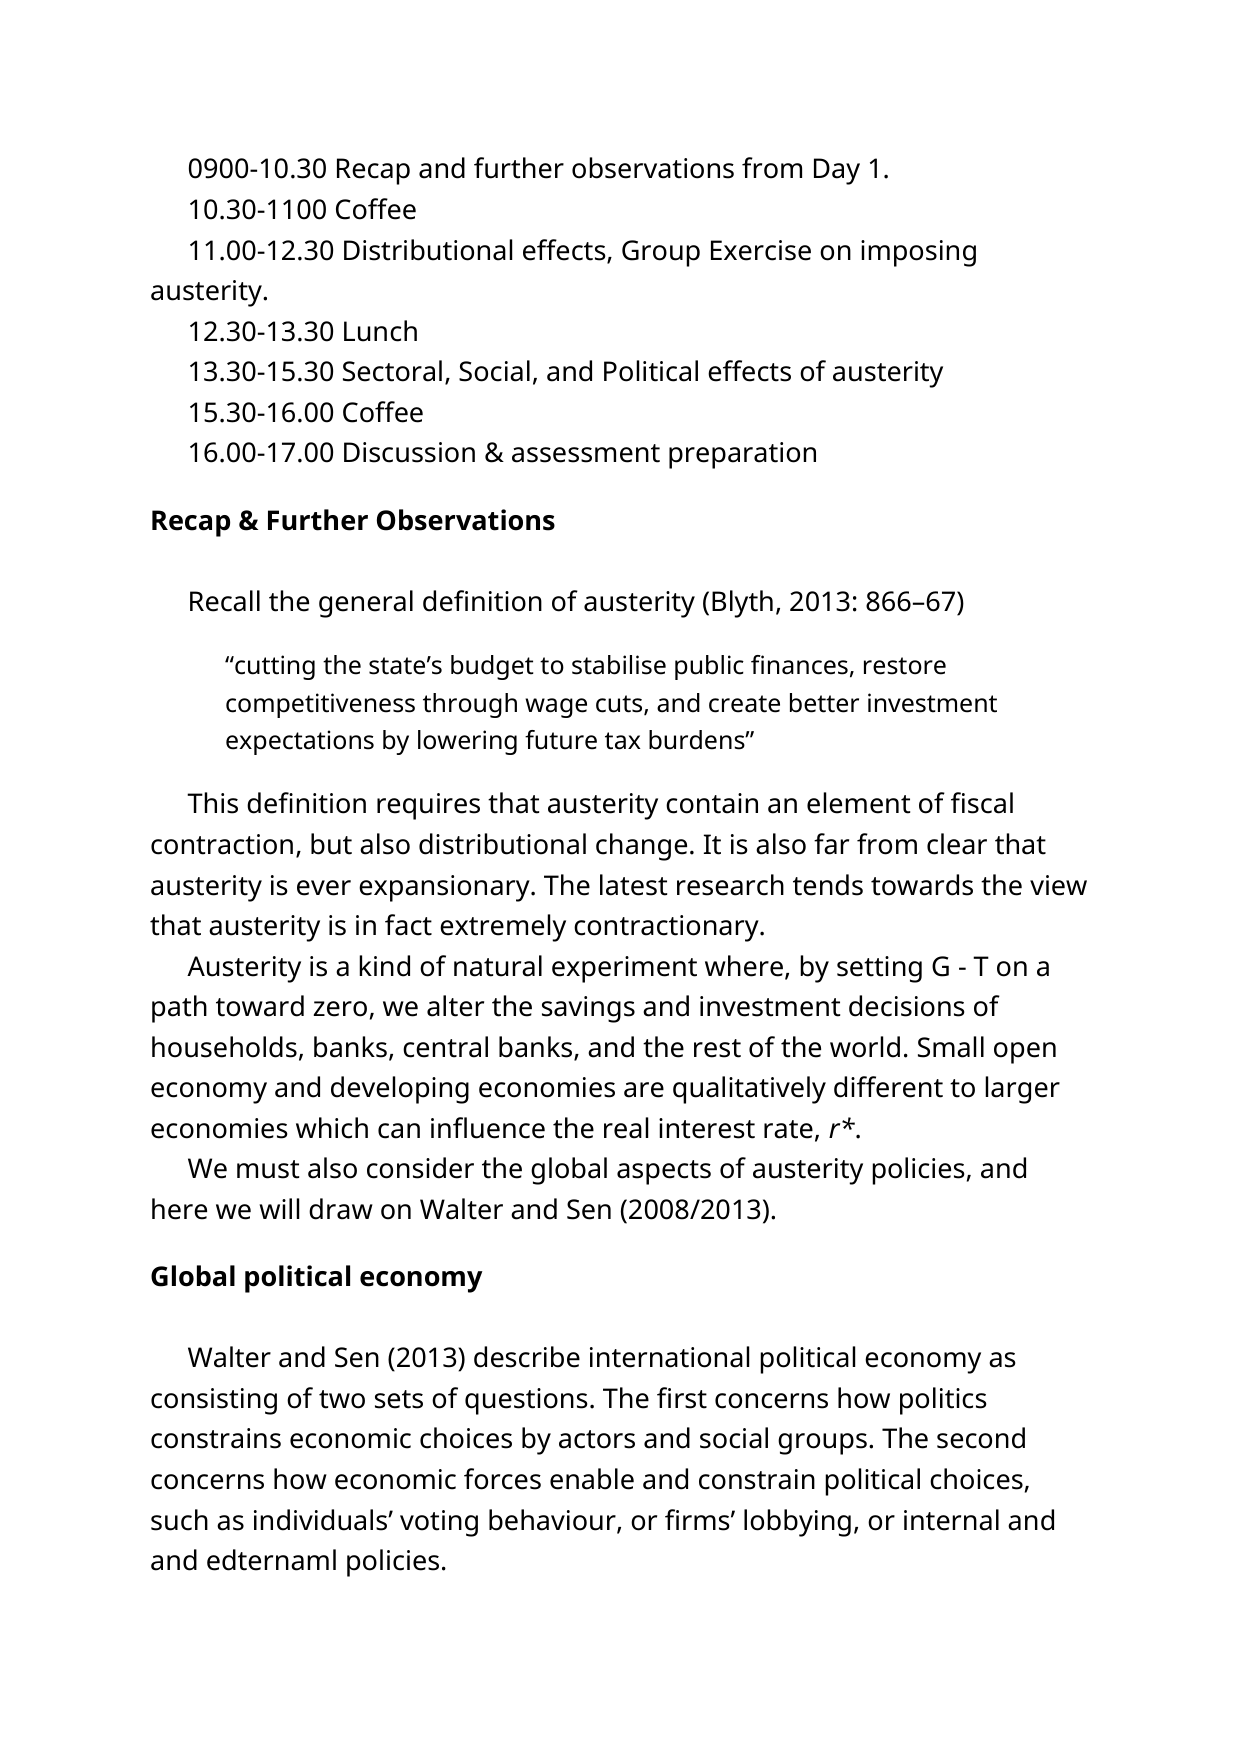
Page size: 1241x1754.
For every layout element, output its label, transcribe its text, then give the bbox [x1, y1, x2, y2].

subtitle Recap & Further Observations [150, 501, 1090, 538]
text 16.00-17.00 Discussion & assessment preparation [150, 434, 1090, 471]
text We must also consider the global aspects of austerity policies, and here we will draw on Walter and Sen (2008/2013). [150, 1150, 1090, 1227]
text 0900-10.30 Recap and further observations from Day 1. [150, 150, 1090, 187]
text 11.00-12.30 Distributional effects, Group Exercise on imposing austerity. [150, 231, 1090, 308]
text “cutting the state’s budget to stabilise public finances, restore competitiveness through wage cuts, and create better investment expectations by lowering future tax burdens” [225, 648, 1090, 757]
subtitle Global political economy [150, 1258, 1090, 1295]
text Austerity is a kind of natural experiment where, by setting G - T on a path toward zero, we alter the savings and investment decisions of households, banks, central banks, and the rest of the world. Small open economy and developing economies are qualitatively different to larger economies which can influence the real interest rate, r*. [150, 947, 1090, 1146]
text 13.30-15.30 Sectoral, Social, and Political effects of austerity [150, 353, 1090, 389]
text 12.30-13.30 Lunch [150, 312, 1090, 349]
text Walter and Sen (2013) describe international political economy as consisting of two sets of questions. The first concerns how politics constrains economic choices by actors and social groups. The second concerns how economic forces enable and constrain political choices, such as individuals’ voting behaviour, or firms’ lobbying, or internal and and edternaml policies. [150, 1339, 1090, 1578]
text 15.30-16.00 Coffee [150, 393, 1090, 430]
text 10.30-1100 Coffee [150, 191, 1090, 227]
text Recall the general definition of austerity (Blyth, 2013: 866–67) [150, 582, 1090, 619]
text This definition requires that austerity contain an element of fiscal contraction, but also distributional change. It is also far from clear that austerity is ever expansionary. The latest research tends towards the view that austerity is in fact extremely contractionary. [150, 785, 1090, 943]
